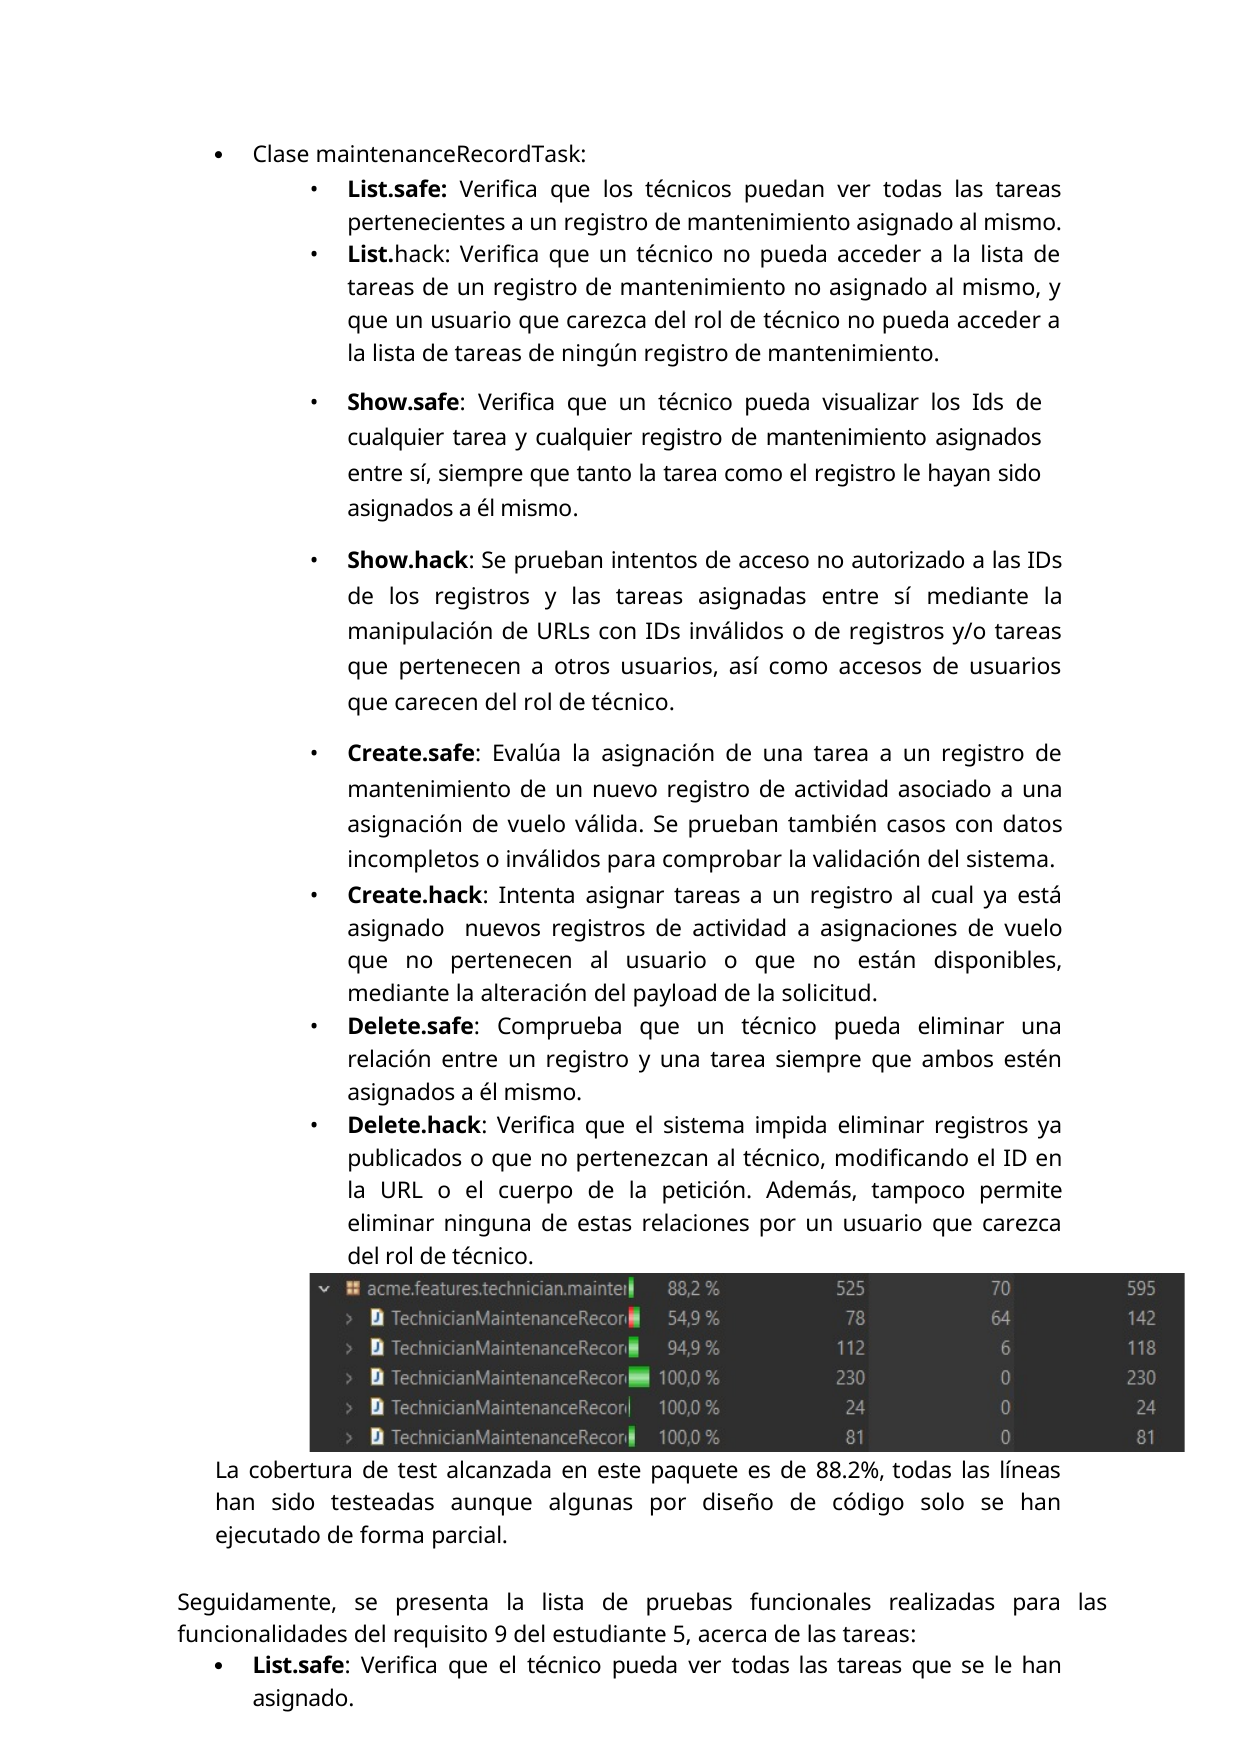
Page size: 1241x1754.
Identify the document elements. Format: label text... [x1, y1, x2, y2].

list Delete.safe: Comprueba que un técnico pueda eliminar una relación entre un registro y una tarea siempre que ambos estén asignados a él mismo. [309, 1010, 1063, 1107]
list Show.hack: Se prueban intentos de acceso no autorizado a las IDs de los registros y las tareas asignadas entre sí mediante la manipulación de URLs con IDs inválidos o de registros y/o tareas que pertenecen a otros usuarios, así como accesos de usuarios que carecen del rol de técnico. [309, 544, 1063, 717]
picture [309, 1273, 1185, 1452]
list Show.safe: Verifica que un técnico pueda visualizar los Ids de cualquier tarea y cualquier registro de mantenimiento asignados entre sí, siempre que tanto la tarea como el registro le hayan sido asignados a él mismo. [309, 386, 1043, 523]
list Delete.hack: Verifica que el sistema impida eliminar registros ya publicados o que no pertenezcan al técnico, modificando el ID en la URL o el cuerpo de la petición. Además, tampoco permite eliminar ninguna de estas relaciones por un usuario que carezca del rol de técnico. [309, 1109, 1063, 1271]
text Seguidamente, se presenta la lista de pruebas funcionales realizadas para las funcionalidades del requisito 9 del estudiante 5, acerca de las tareas: [177, 1586, 1107, 1649]
subtitle List.safe: Verifica que los técnicos puedan ver todas las tareas pertenecientes a un registro de mantenimiento asignado al mismo. [309, 173, 1062, 237]
list Create.hack: Intenta asignar tareas a un registro al cual ya está asignado nuevos registros de actividad a asignaciones de vuelo que no pertenecen al usuario o que no están disponibles, mediante la alteración del payload de la solicitud. [309, 879, 1063, 1008]
subtitle List.hack: Verifica que un técnico no pueda acceder a la lista de tareas de un registro de mantenimiento no asignado al mismo, y que un usuario que carezca del rol de técnico no pueda acceder a la lista de tareas de ningún registro de mantenimiento. [309, 238, 1062, 368]
subtitle La cobertura de test alcanzada en este paquete es de 88.2%, todas las líneas han sido testeadas aunque algunas por diseño de código solo se han ejecutado de forma parcial. [215, 1453, 1062, 1550]
list Clase maintenanceRecordTask: [215, 137, 1026, 169]
list Create.safe: Evalúa la asignación de una tarea a un registro de mantenimiento de un nuevo registro de actividad asociado a una asignación de vuelo válida. Se prueban también casos con datos incompletos o inválidos para comprobar la validación del sistema. [309, 737, 1063, 874]
list List.safe: Verifica que el técnico pueda ver todas las tareas que se le han asignado. [215, 1649, 1063, 1713]
